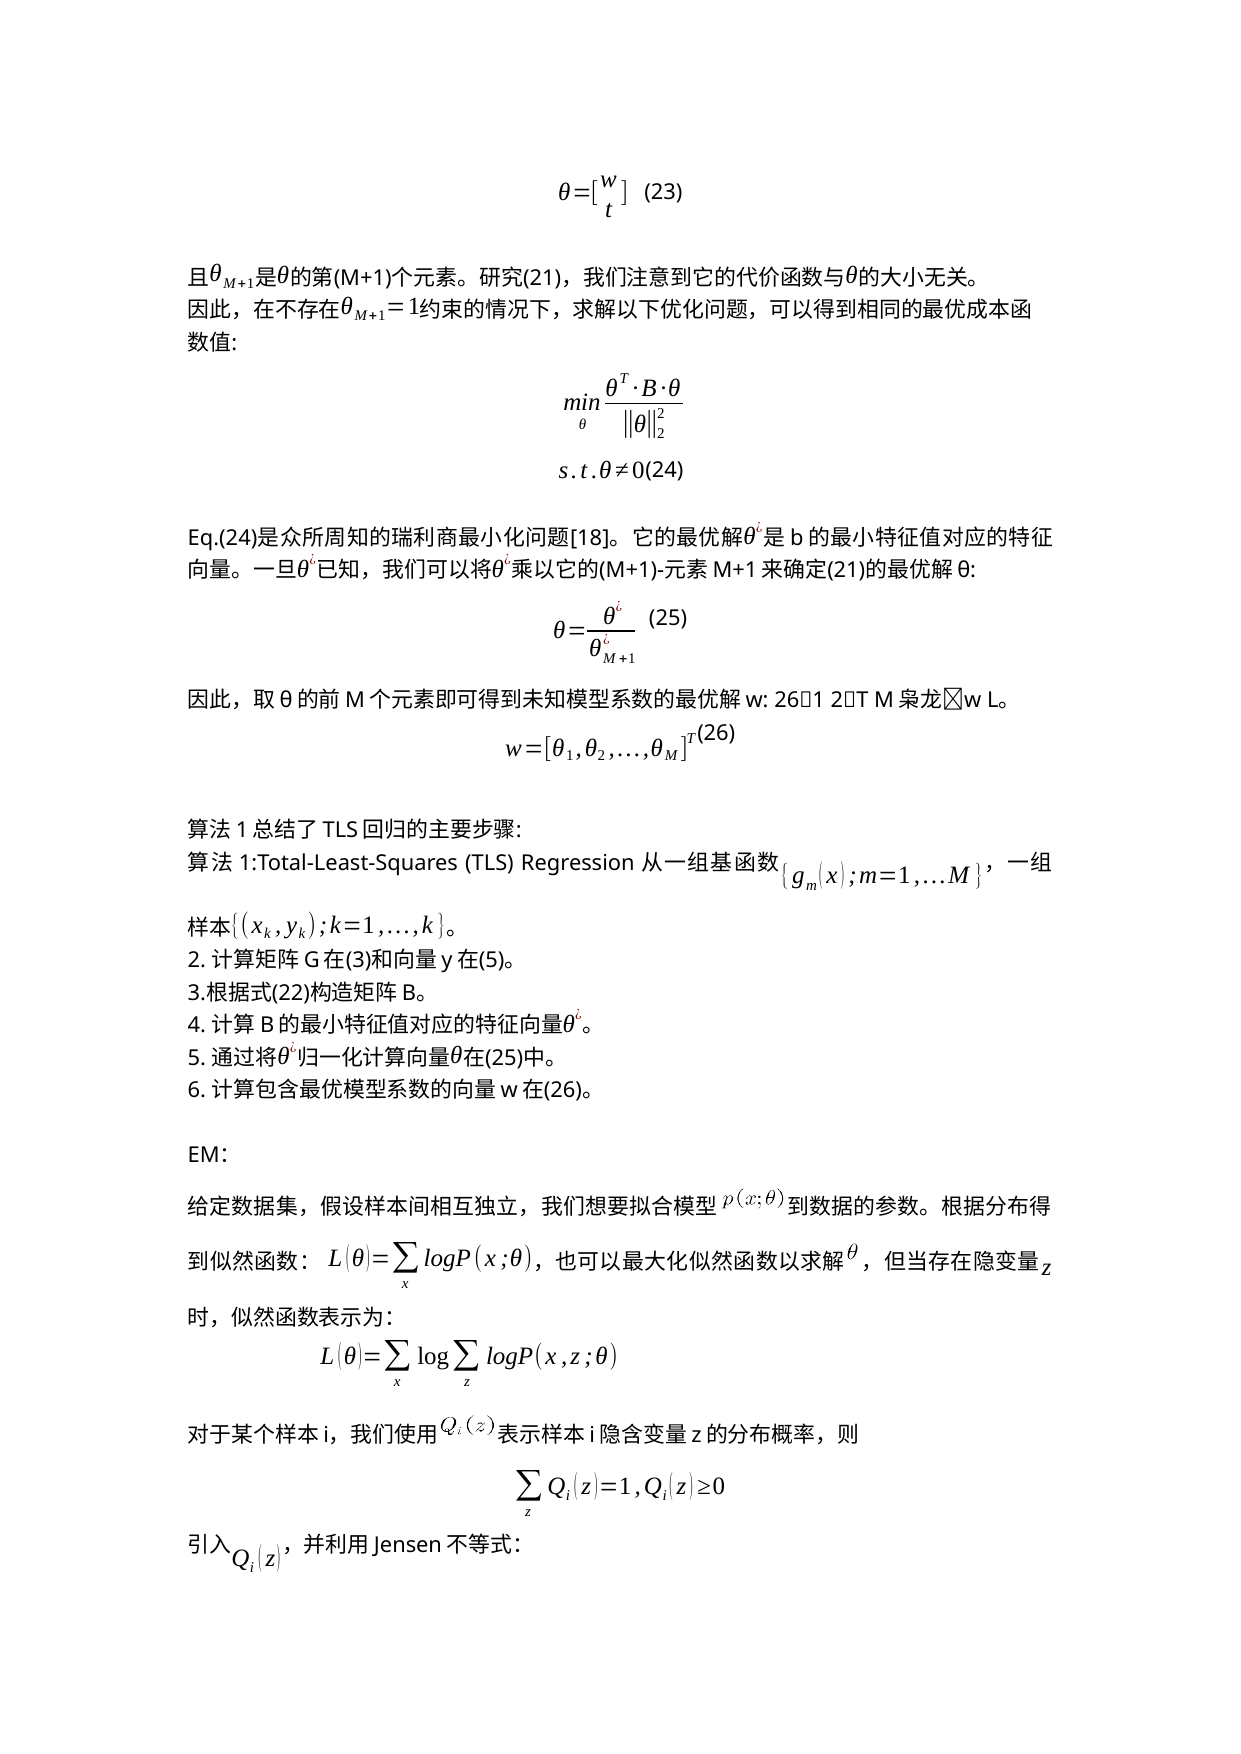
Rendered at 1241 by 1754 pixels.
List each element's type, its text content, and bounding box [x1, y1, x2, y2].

text 因此，取θ的前M个元素即可得到未知模型系数的最优解w: 261 2T M枭龙w L。 [187, 682, 1053, 714]
text (23) [187, 162, 1053, 227]
text 4. 计算B的最小特征值对应的特征向量。 [187, 1007, 1053, 1039]
text (25) [187, 584, 1053, 682]
text 引入，并利用Jensen不等式： [187, 1527, 1053, 1592]
text 2. 计算矩阵G在(3)和向量y在(5)。 [187, 942, 1053, 974]
text EM： [187, 1137, 1053, 1169]
text (26) [187, 714, 1053, 779]
text (24) [187, 454, 1053, 487]
text 5. 通过将归一化计算向量在(25)中。 [187, 1039, 1053, 1072]
text 6. 计算包含最优模型系数的向量w在(26)。 [187, 1072, 1053, 1104]
text 因此，在不存在约束的情况下，求解以下优化问题，可以得到相同的最优成本函数值: [187, 292, 1053, 357]
text 算法1总结了TLS回归的主要步骤: [187, 812, 1053, 844]
text 对于某个样本i，我们使用表示样本i隐含变量z的分布概率，则 [187, 1397, 1053, 1462]
text 3.根据式(22)构造矩阵B。 [187, 974, 1053, 1007]
text Eq.(24)是众所周知的瑞利商最小化问题[18]。它的最优解是b的最小特征值对应的特征向量。一旦已知，我们可以将乘以它的(M+1)-元素M+1来确定(21)的最优解θ: [187, 519, 1053, 584]
text 给定数据集，假设样本间相互独立，我们想要拟合模型到数据的参数。根据分布得到似然函数： ，也可以最大化似然函数以求解，但当存在隐变量时，似然函数表示为： [187, 1169, 1053, 1332]
text 且是的第(M+1)个元素。研究(21)，我们注意到它的代价函数与的大小无关。 [187, 259, 1053, 292]
text 算法1:Total-Least-Squares (TLS) Regression从一组基函数，一组样本。 [187, 844, 1053, 942]
